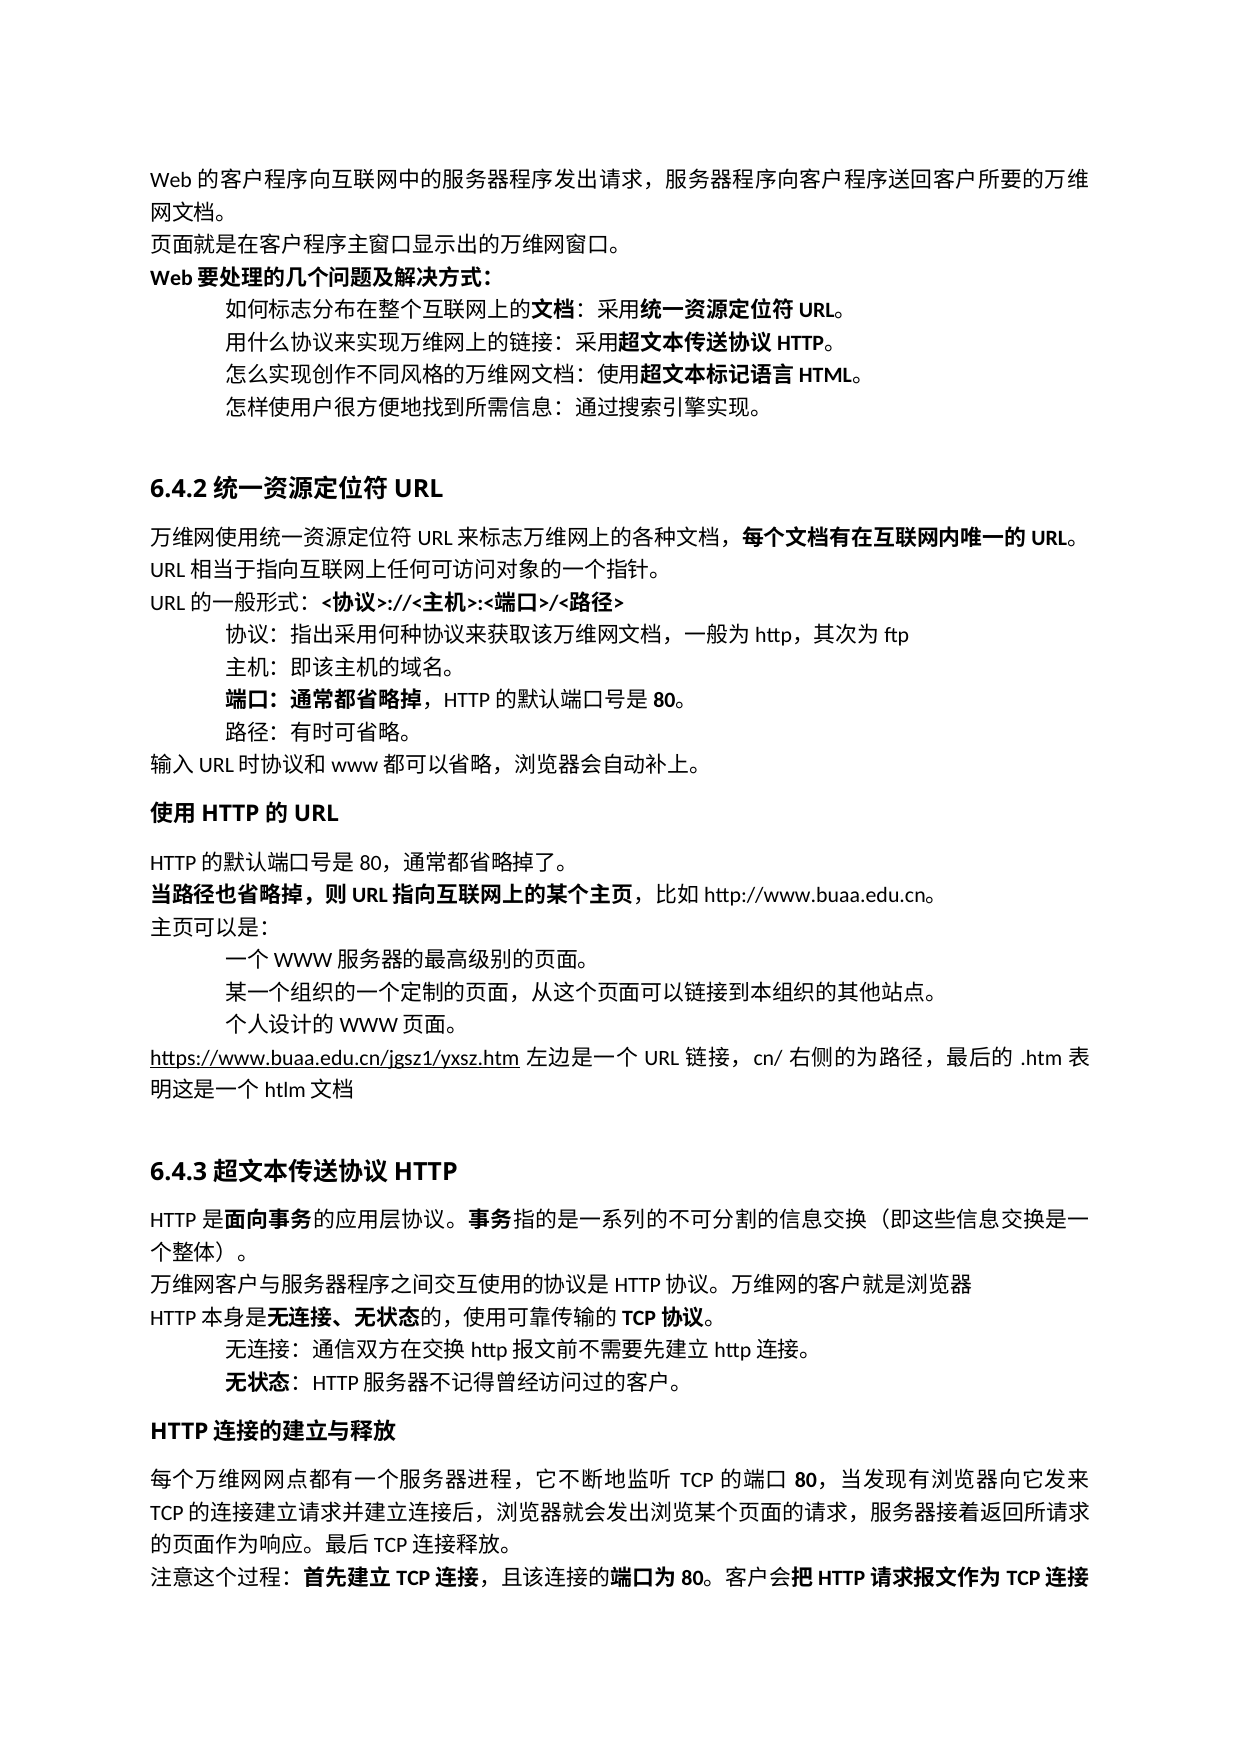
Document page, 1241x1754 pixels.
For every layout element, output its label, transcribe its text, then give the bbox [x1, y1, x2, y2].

text 输入 URL 时协议和 www 都可以省略，浏览器会自动补上。 [150, 747, 1090, 779]
text 每个万维网网点都有一个服务器进程，它不断地监听 TCP 的端口 80，当发现有浏览器向它发来 TCP 的连接建立请求并建立连接后，浏览器就会发出浏览某个页面的请求，服务器接着返回所请求的页面作为响应。最后 TCP 连接释放。 [150, 1462, 1090, 1559]
list 某一个组织的一个定制的页面，从这个页面可以链接到本组织的其他站点。 [150, 974, 1090, 1007]
text URL 相当于指向互联网上任何可访问对象的一个指针。 [150, 552, 1090, 584]
text 万维网客户与服务器程序之间交互使用的协议是 HTTP 协议。万维网的客户就是浏览器 [150, 1267, 1090, 1299]
list 用什么协议来实现万维网上的链接：采用超文本传送协议 HTTP。 [150, 324, 1090, 357]
text 主页可以是： [150, 909, 1090, 942]
list 一个 WWW 服务器的最高级别的页面。 [150, 942, 1090, 974]
text 6.4.2 统一资源定位符URL [150, 454, 1090, 519]
text https://www.buaa.edu.cn/jgsz1/yxsz.htm 左边是一个 URL 链接，cn/ 右侧的为路径，最后的 .htm 表明这是一个 htlm 文档 [150, 1039, 1090, 1104]
list 个人设计的 WWW 页面。 [150, 1007, 1090, 1039]
text 使用 HTTP 的 URL [150, 779, 1090, 844]
text HTTP 是面向事务的应用层协议。事务指的是一系列的不可分割的信息交换（即这些信息交换是一个整体）。 [150, 1202, 1090, 1267]
list 无连接：通信双方在交换 http 报文前不需要先建立 http 连接。 [150, 1332, 1090, 1364]
text Web 要处理的几个问题及解决方式： [150, 259, 1090, 292]
text 6.4.3 超文本传送协议HTTP [150, 1137, 1090, 1202]
text 万维网使用统一资源定位符 URL 来标志万维网上的各种文档，每个文档有在互联网内唯一的 URL。 [150, 519, 1090, 552]
list 怎么实现创作不同风格的万维网文档：使用超文本标记语言 HTML。 [150, 357, 1090, 389]
text URL 的一般形式：<协议>://<主机>:<端口>/<路径> [150, 584, 1090, 617]
list 主机：即该主机的域名。 [150, 649, 1090, 682]
text HTTP 本身是无连接、无状态的，使用可靠传输的 TCP 协议。 [150, 1299, 1090, 1332]
text HTTP 的默认端口号是 80，通常都省略掉了。 [150, 844, 1090, 877]
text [150, 1559, 1090, 1592]
list 怎样使用户很方便地找到所需信息：通过搜索引擎实现。 [150, 389, 1090, 422]
list 如何标志分布在整个互联网上的文档：采用统一资源定位符 URL。 [150, 292, 1090, 324]
text Web 的客户程序向互联网中的服务器程序发出请求，服务器程序向客户程序送回客户所要的万维网文档。 [150, 162, 1090, 227]
text HTTP连接的建立与释放 [150, 1397, 1090, 1462]
list 无状态：HTTP 服务器不记得曾经访问过的客户。 [150, 1364, 1090, 1397]
text 当路径也省略掉，则 URL 指向互联网上的某个主页，比如 http://www.buaa.edu.cn。 [150, 877, 1090, 909]
list 路径：有时可省略。 [150, 714, 1090, 747]
list 协议：指出采用何种协议来获取该万维网文档，一般为 http，其次为 ftp [150, 617, 1090, 649]
text 页面就是在客户程序主窗口显示出的万维网窗口。 [150, 227, 1090, 259]
list 端口：通常都省略掉，HTTP 的默认端口号是 80。 [150, 682, 1090, 714]
